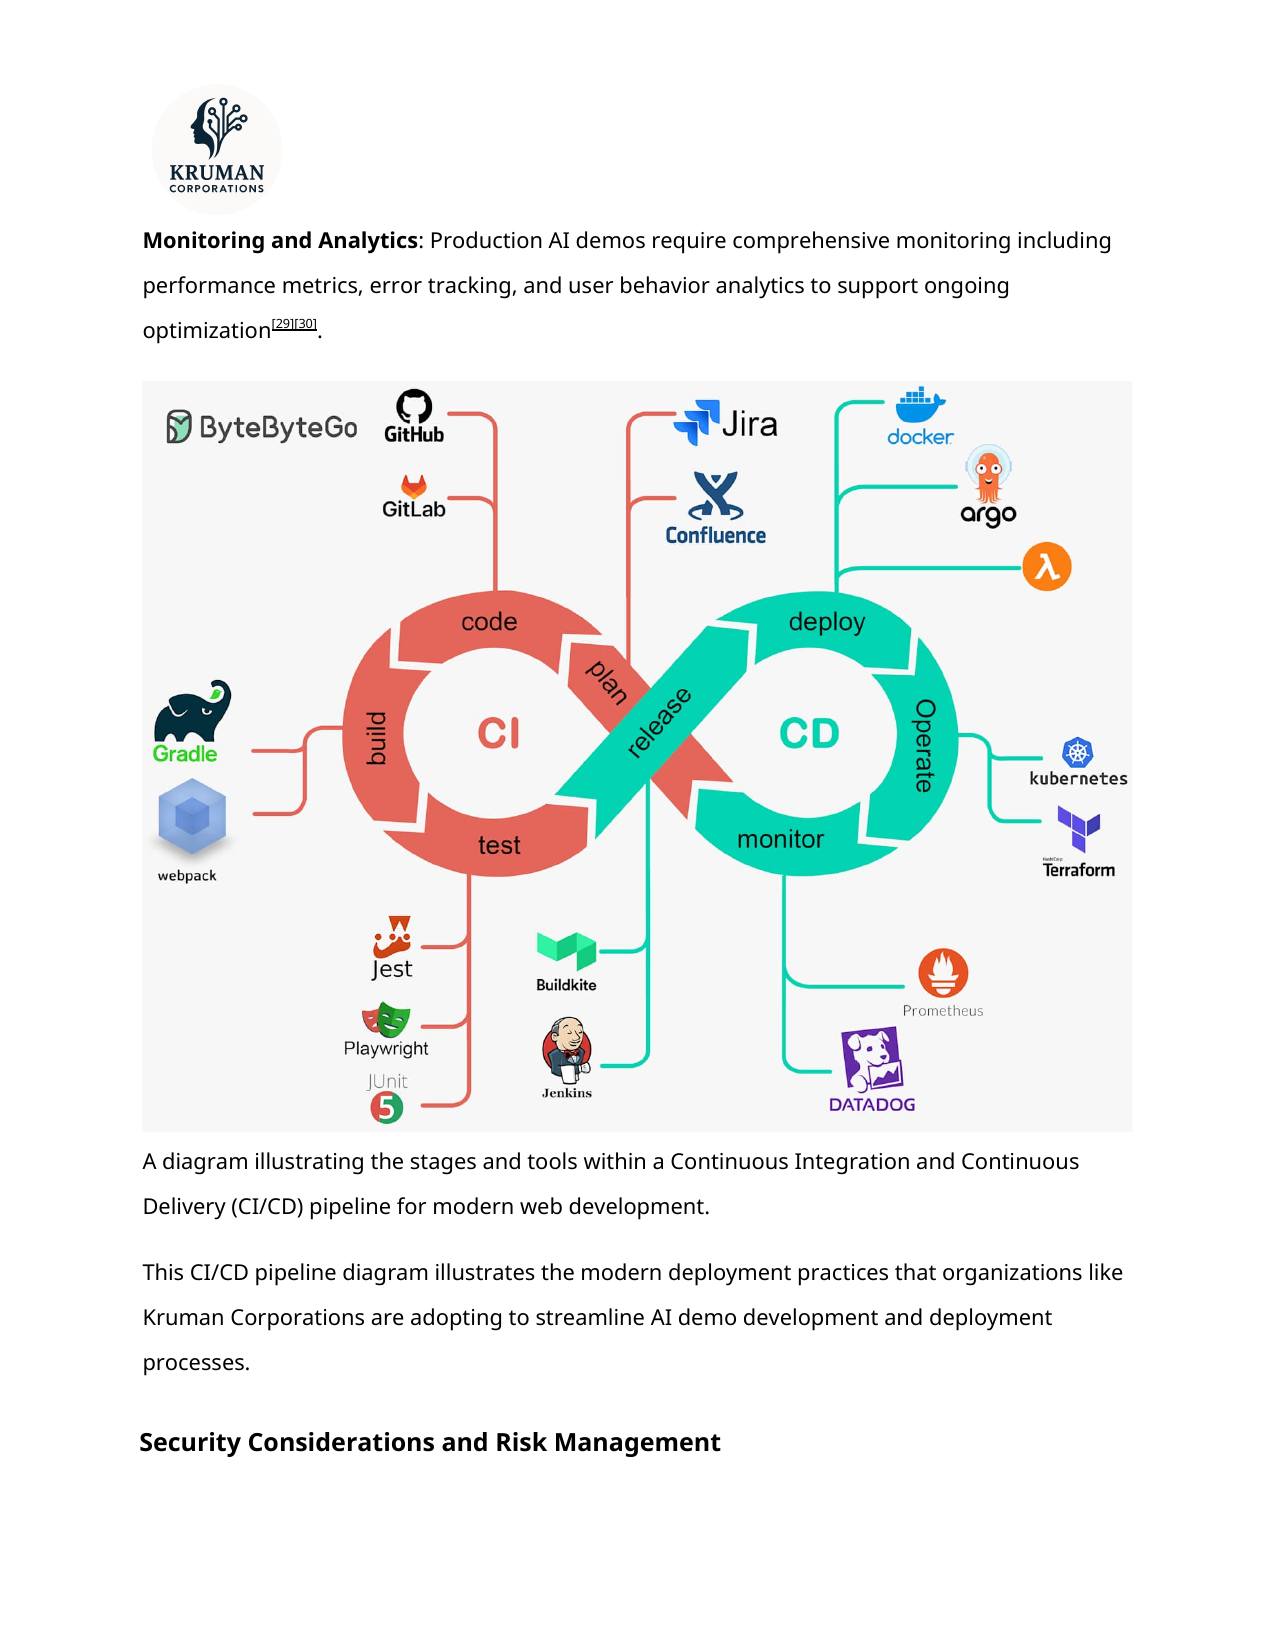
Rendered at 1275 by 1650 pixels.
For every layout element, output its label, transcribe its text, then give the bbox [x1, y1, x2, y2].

text Monitoring and Analytics: Production AI demos require comprehensive monitoring including performance metrics, error tracking, and user behavior analytics to support ongoing optimization[29][30]. [142, 225, 1133, 344]
text Security Considerations and Risk Management [139, 1424, 1133, 1458]
picture [151, 84, 283, 216]
text This CI/CD pipeline diagram illustrates the modern deployment practices that organizations like Kruman Corporations are adopting to streamline AI demo development and deployment processes. [142, 1257, 1133, 1377]
picture [142, 381, 1133, 1132]
text A diagram illustrating the stages and tools within a Continuous Integration and Continuous Delivery (CI/CD) pipeline for modern web development. [142, 1146, 1133, 1221]
